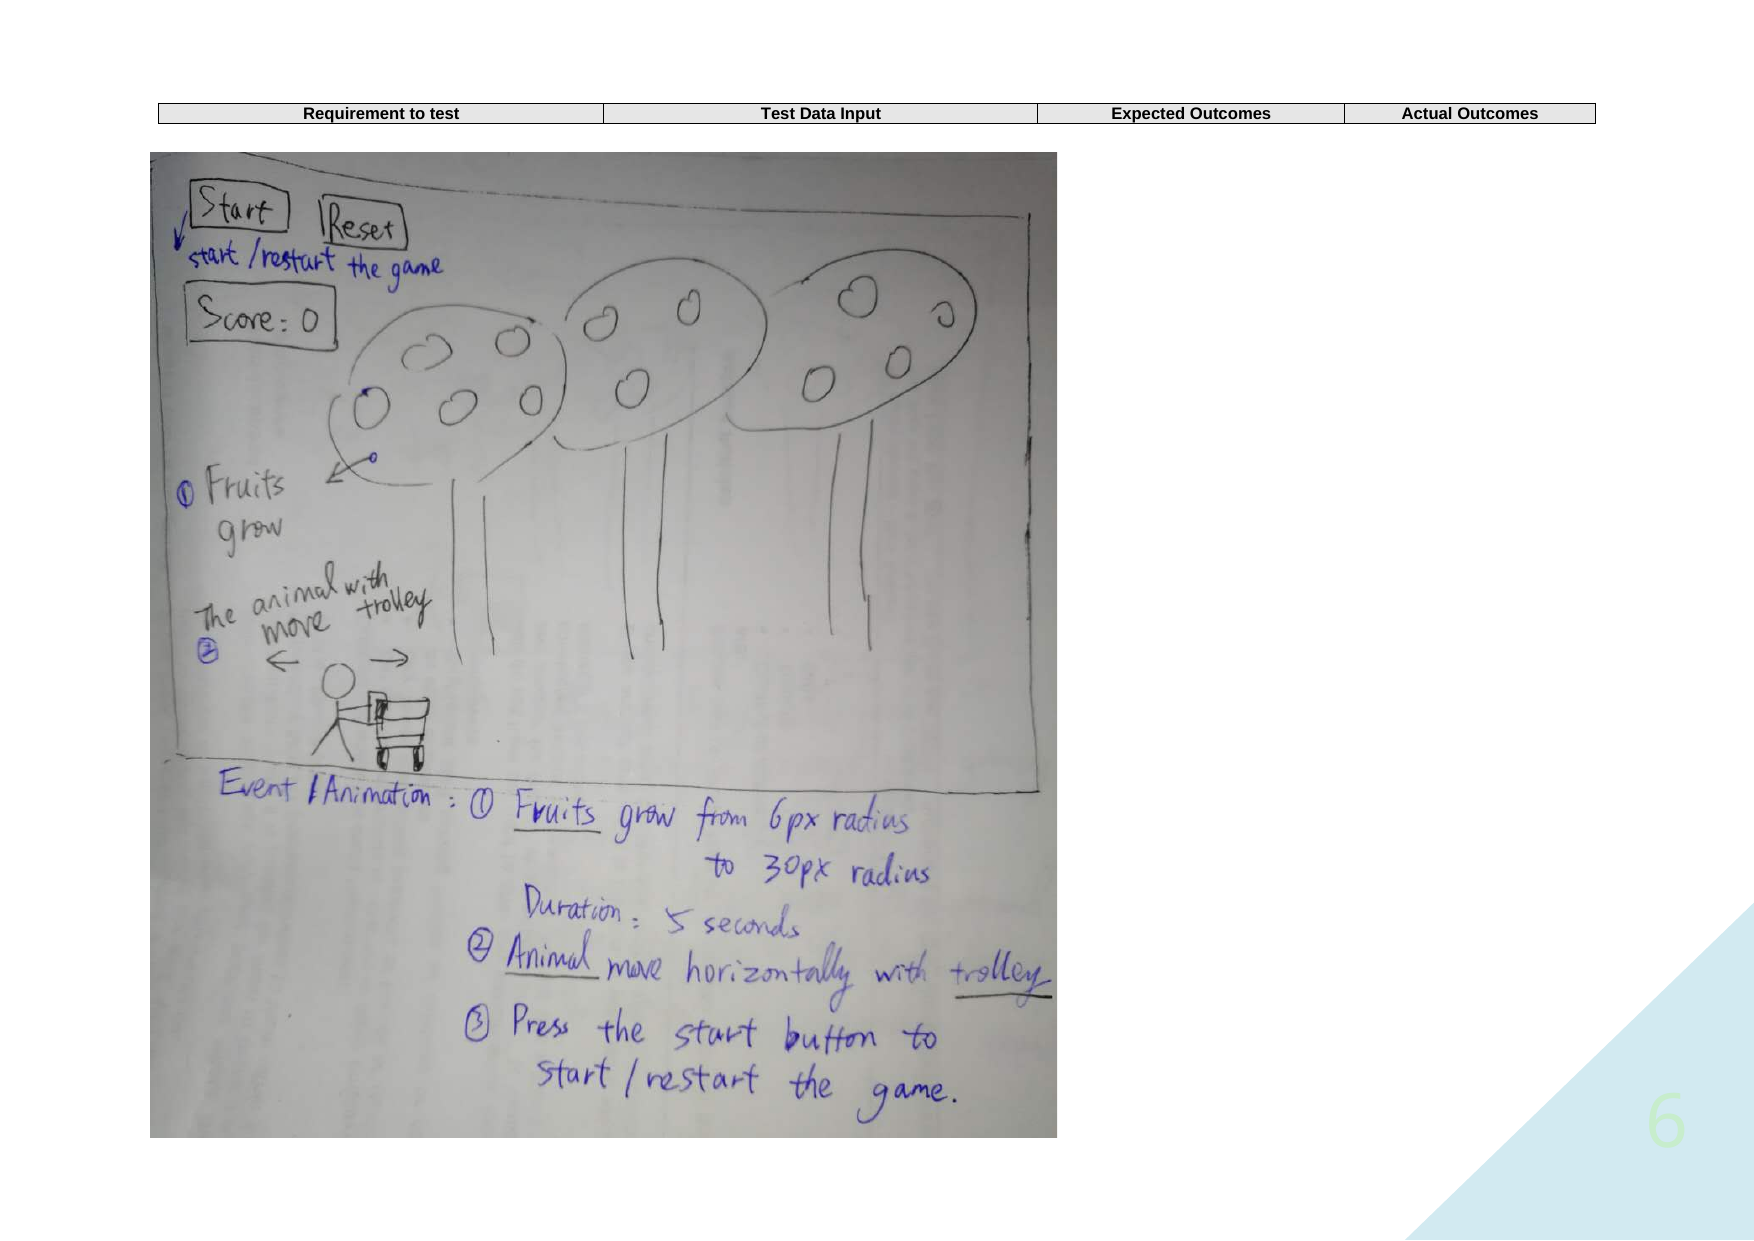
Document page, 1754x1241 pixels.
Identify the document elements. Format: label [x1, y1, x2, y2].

picture [150, 152, 1058, 1138]
